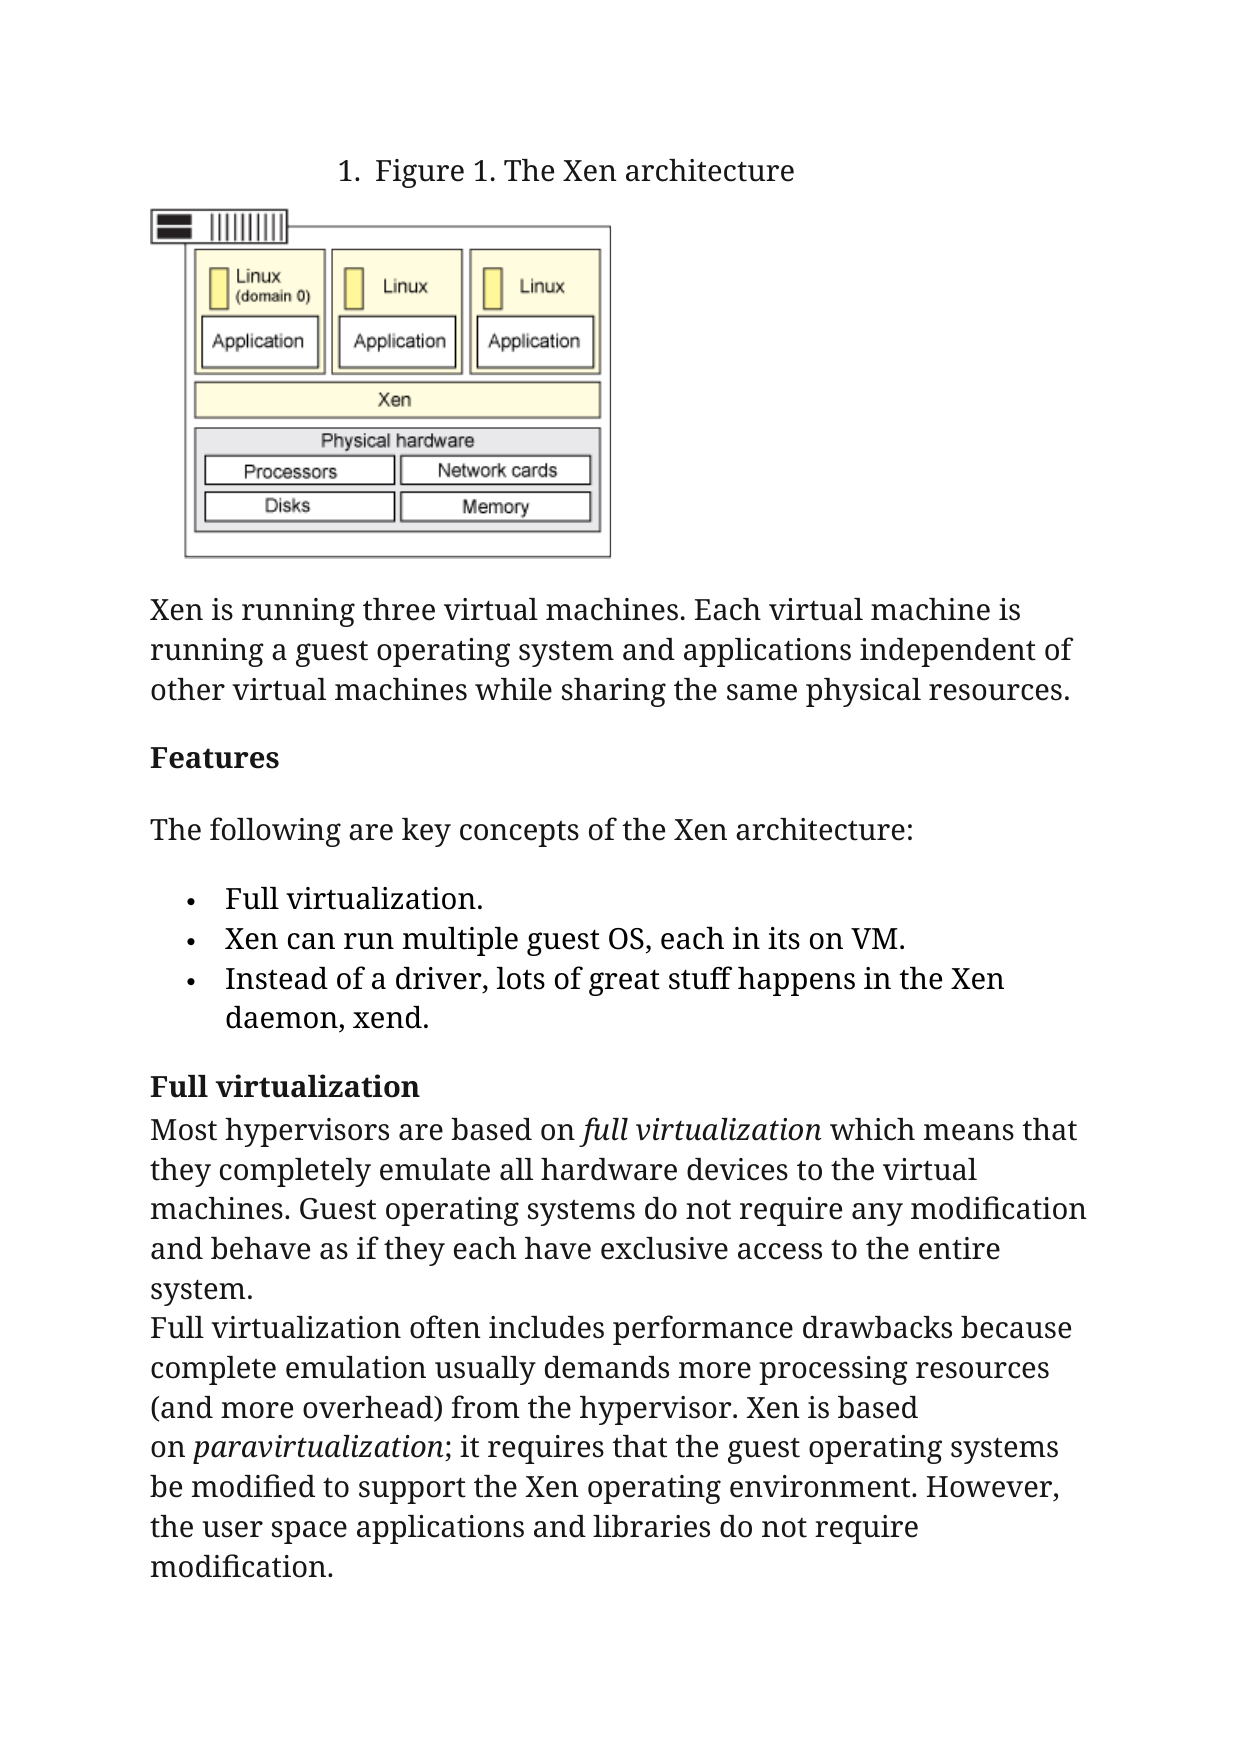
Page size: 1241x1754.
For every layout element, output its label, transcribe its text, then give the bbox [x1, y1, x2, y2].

list Full virtualization. [187, 878, 1090, 918]
subtitle Figure 1. The Xen architecture [337, 150, 1090, 190]
text Full virtualization often includes performance drawbacks because complete emulation usually demands more processing resources (and more overhead) from the hypervisor. Xen is based on paravirtualization; it requires that the guest operating systems be modified to support the Xen operating environment. However, the user space applications and libraries do not require modification. [150, 1308, 1090, 1586]
subtitle Features [150, 738, 1090, 777]
text The following are key concepts of the Xen architecture: [150, 810, 1090, 849]
subtitle Full virtualization [150, 1066, 1090, 1106]
picture [150, 208, 613, 559]
text Xen is running three virtual machines. Each virtual machine is running a guest operating system and applications independent of other virtual machines while sharing the same physical resources. [150, 589, 1090, 708]
list Xen can run multiple guest OS, each in its on VM. [187, 918, 1090, 958]
text Most hypervisors are based on full virtualization which means that they completely emulate all hardware devices to the virtual machines. Guest operating systems do not require any modification and behave as if they each have exclusive access to the entire system. [150, 1109, 1090, 1308]
list Instead of a driver, lots of great stuff happens in the Xen daemon, xend. [187, 958, 1090, 1037]
